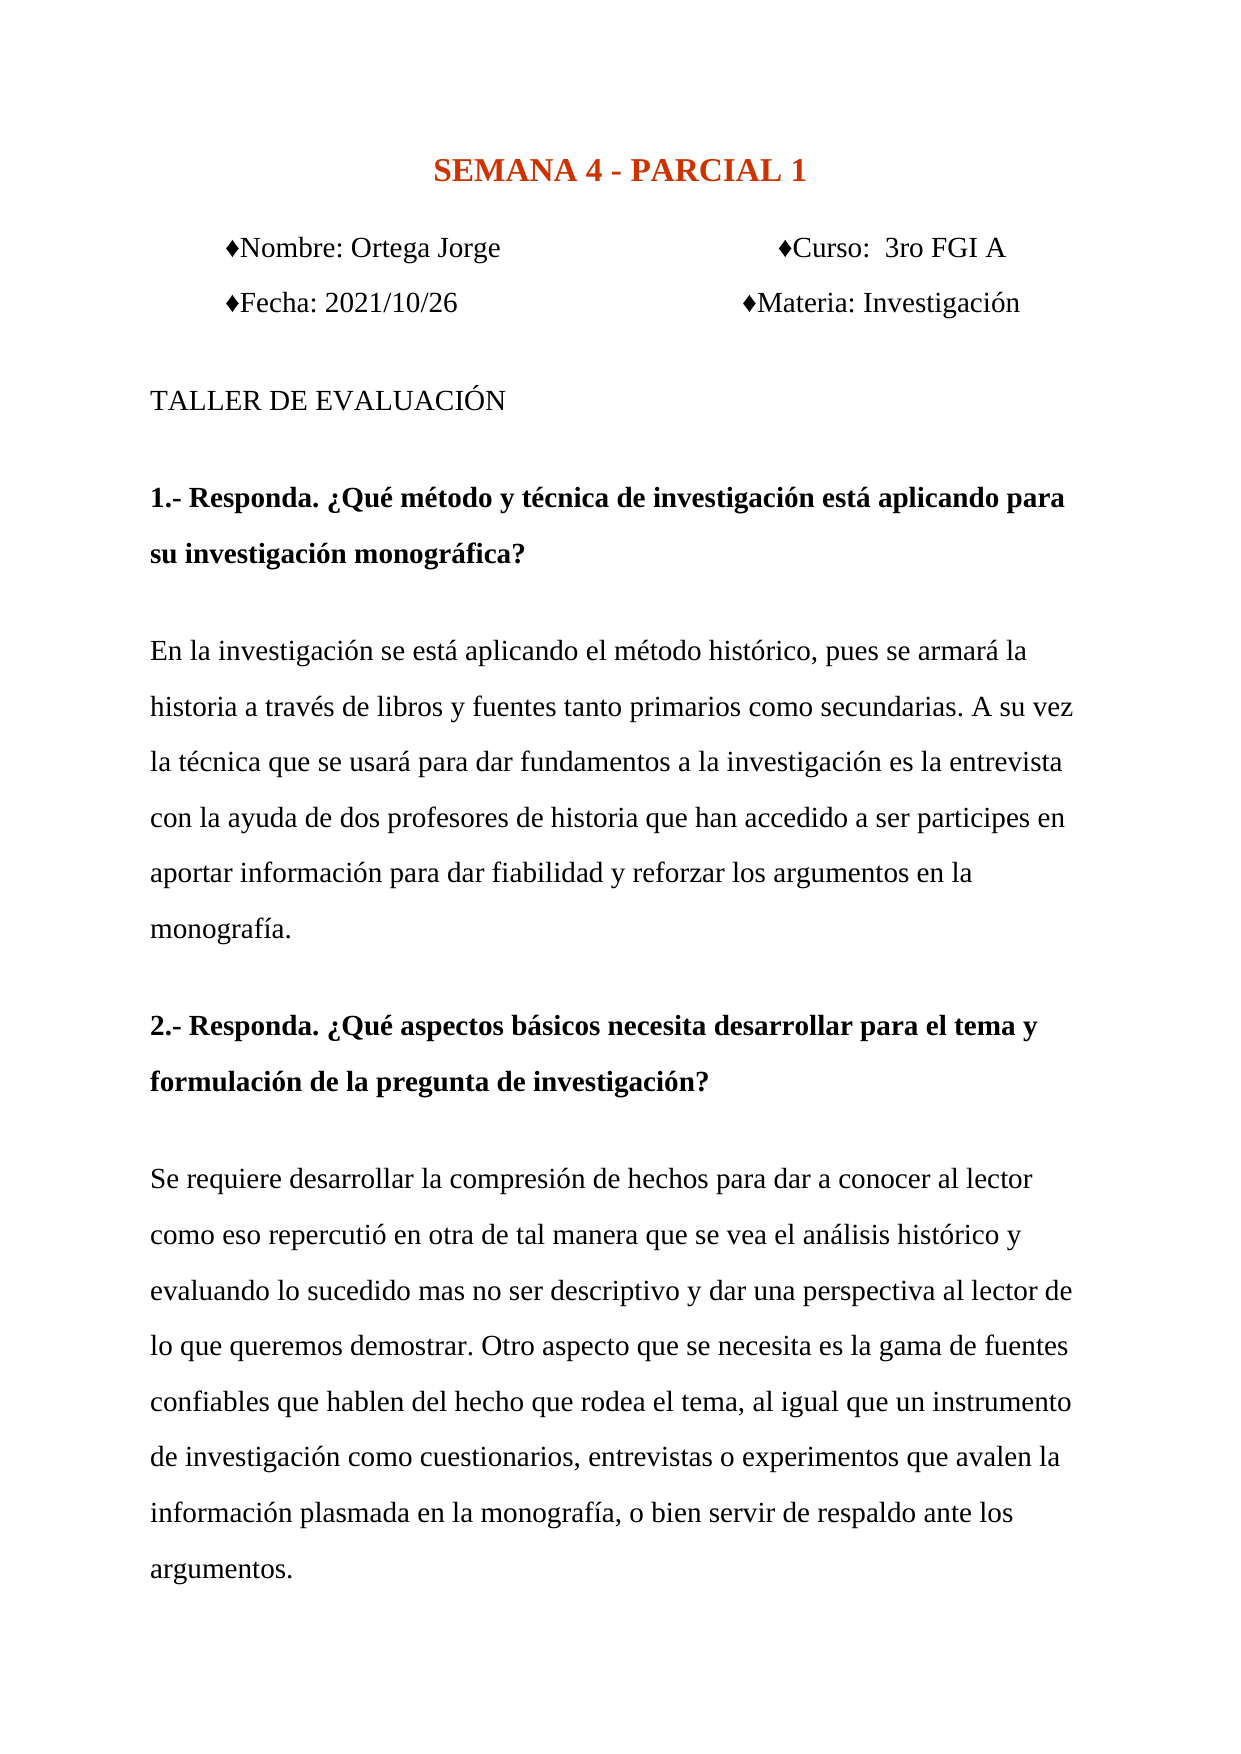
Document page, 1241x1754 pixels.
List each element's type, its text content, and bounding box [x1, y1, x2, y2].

text 2.- Responda. ¿Qué aspectos básicos necesita desarrollar para el tema y formulación de la pregunta de investigación? [150, 1008, 1090, 1098]
subtitle SEMANA 4 - PARCIAL 1 [150, 150, 1090, 188]
text 1.- Responda. ¿Qué método y técnica de investigación está aplicando para su investigación monográfica? [150, 480, 1090, 569]
text En la investigación se está aplicando el método histórico, pues se armará la historia a través de libros y fuentes tanto primarios como secundarias. A su vez la técnica que se usará para dar fundamentos a la investigación es la entrevista con la ayuda de dos profesores de historia que han accedido a ser participes en aportar información para dar fiabilidad y reforzar los argumentos en la monografía. [150, 633, 1090, 945]
text ♦Nombre: Ortega Jorge ♦Curso: 3ro FGI A ♦Fecha: 2021/10/26 ♦Materia: Investigación [150, 230, 1090, 319]
text Se requiere desarrollar la compresión de hechos para dar a conocer al lector como eso repercutió en otra de tal manera que se vea el análisis histórico y evaluando lo sucedido mas no ser descriptivo y dar una perspectiva al lector de lo que queremos demostrar. Otro aspecto que se necesita es la gama de fuentes confiables que hablen del hecho que rodea el tema, al igual que un instrumento de investigación como cuestionarios, entrevistas o experimentos que avalen la información plasmada en la monografía, o bien servir de respaldo ante los argumentos. [150, 1161, 1090, 1584]
text TALLER DE EVALUACIÓN [150, 383, 1090, 416]
